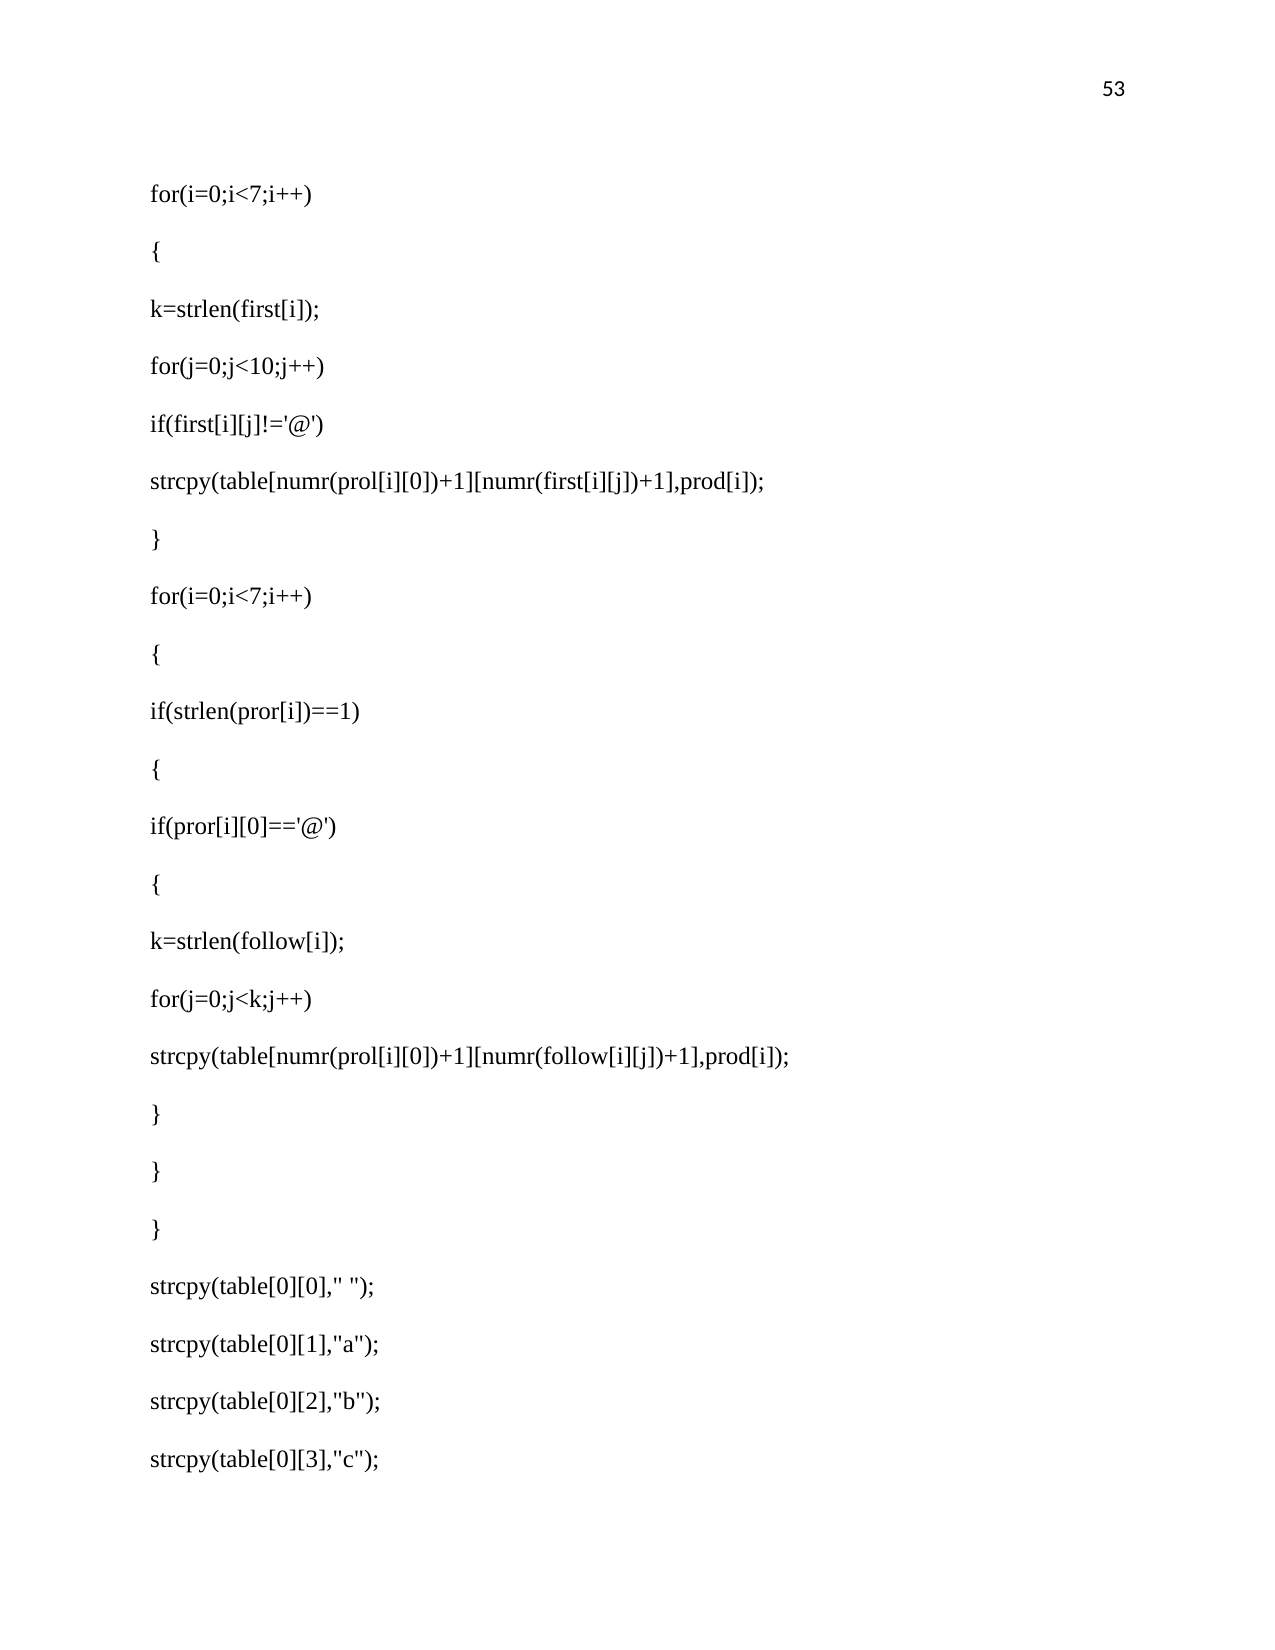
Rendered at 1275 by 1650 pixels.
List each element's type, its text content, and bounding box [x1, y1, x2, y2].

text for(j=0;j<k;j++) [150, 984, 1125, 1012]
text k=strlen(first[i]); [150, 294, 1125, 322]
text { [150, 754, 1125, 782]
text } [150, 524, 1125, 552]
text if(strlen(pror[i])==1) [150, 696, 1125, 725]
text strcpy(table[numr(prol[i][0])+1][numr(first[i][j])+1],prod[i]); [150, 466, 1125, 495]
text strcpy(table[0][2],"b"); [150, 1386, 1125, 1415]
text } [150, 1214, 1125, 1242]
text k=strlen(follow[i]); [150, 926, 1125, 955]
text strcpy(table[0][1],"a"); [150, 1329, 1125, 1357]
text if(pror[i][0]=='@') [150, 811, 1125, 840]
text { [150, 869, 1125, 897]
text } [150, 1156, 1125, 1185]
text strcpy(table[0][0]," "); [150, 1271, 1125, 1300]
text for(j=0;j<10;j++) [150, 351, 1125, 380]
text for(i=0;i<7;i++) [150, 581, 1125, 610]
text { [150, 639, 1125, 667]
text if(first[i][j]!='@') [150, 409, 1125, 437]
text } [150, 1099, 1125, 1127]
text strcpy(table[numr(prol[i][0])+1][numr(follow[i][j])+1],prod[i]); [150, 1041, 1125, 1070]
text strcpy(table[0][3],"c"); [150, 1444, 1125, 1472]
text for(i=0;i<7;i++) [150, 179, 1125, 207]
text { [150, 236, 1125, 265]
